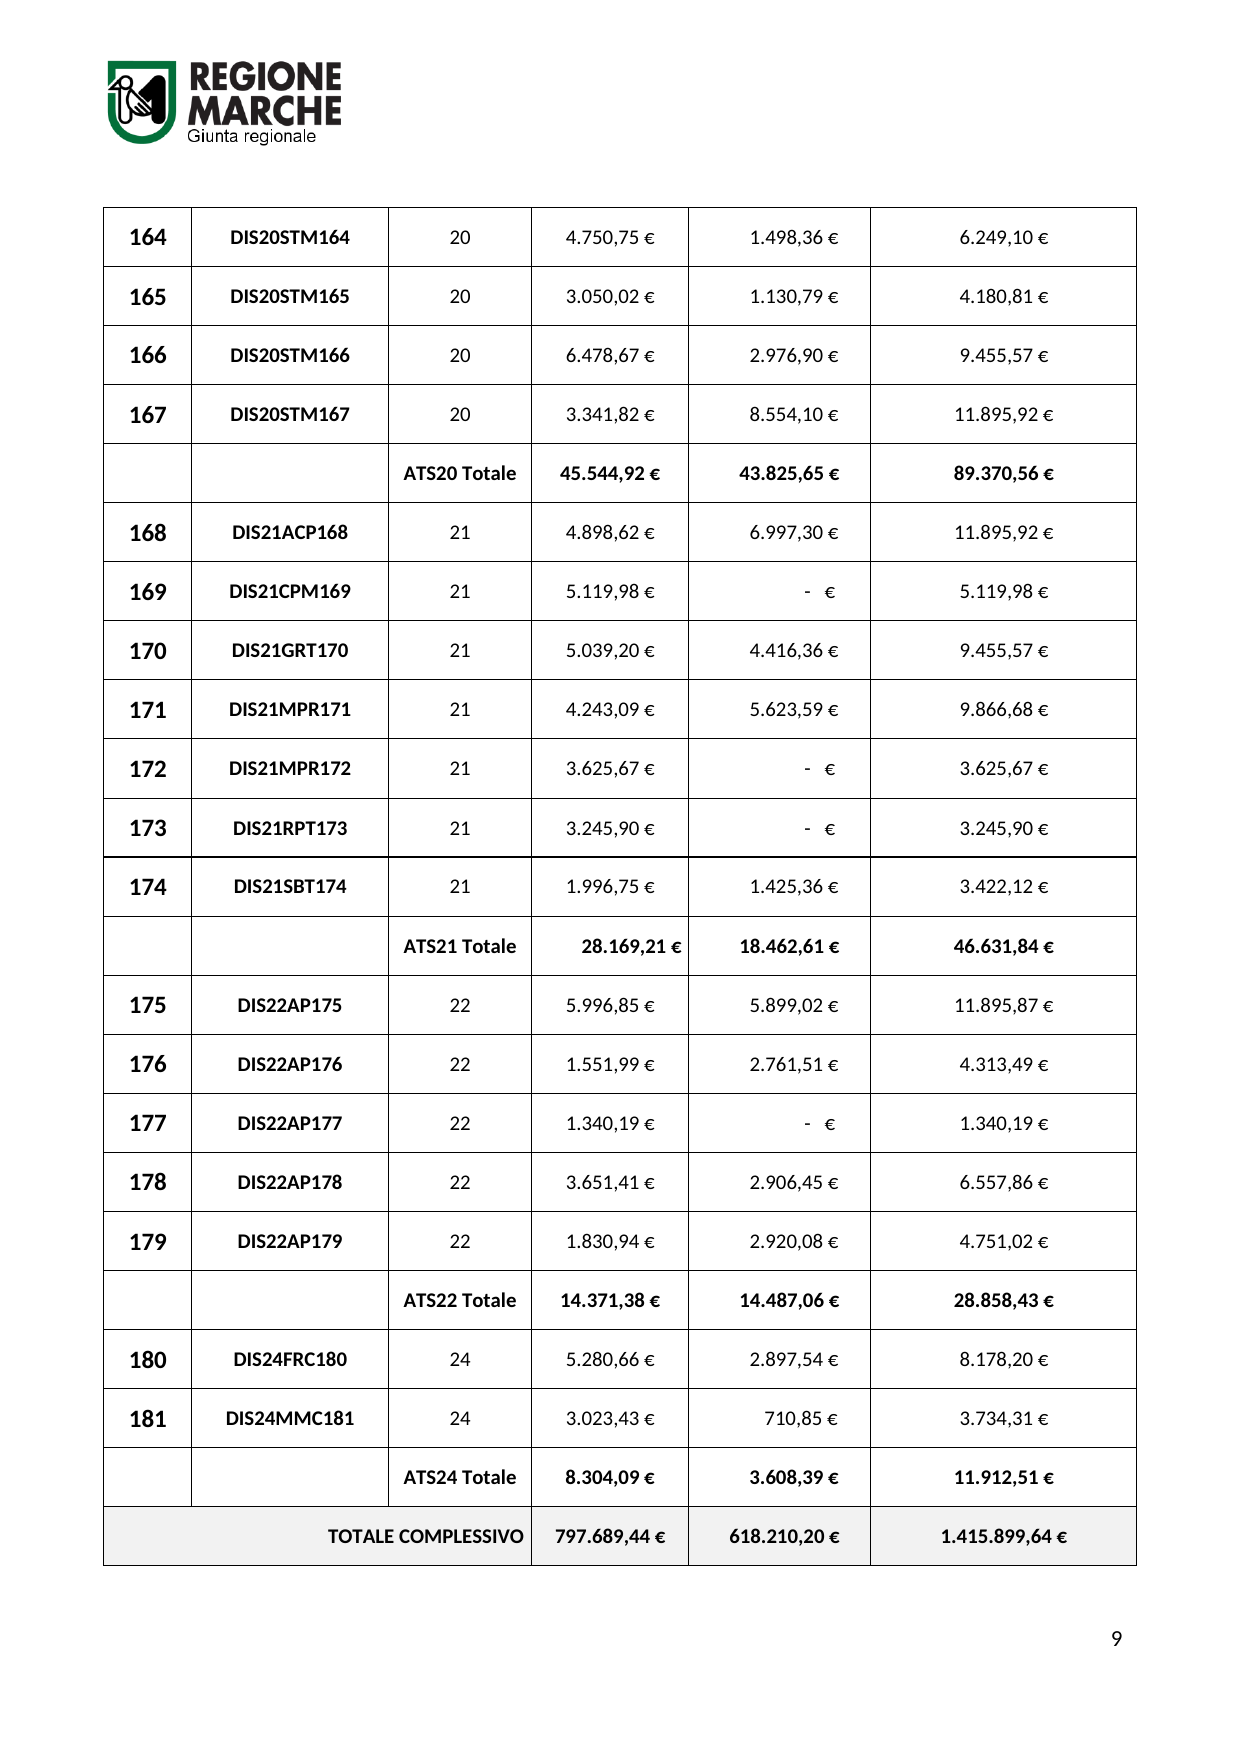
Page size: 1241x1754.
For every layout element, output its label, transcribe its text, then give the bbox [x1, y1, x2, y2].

table_cell 4.180,81 € [871, 267, 1136, 325]
table_cell 176 [104, 1035, 191, 1093]
table_cell DIS22AP177 [192, 1094, 388, 1152]
table_cell 4.898,62 € [532, 503, 688, 561]
table_cell 45.544,92 € [532, 444, 688, 502]
table_cell [104, 1448, 191, 1506]
table_cell [192, 444, 388, 502]
table_cell 8.178,20 € [871, 1330, 1136, 1388]
table_cell DIS22AP176 [192, 1035, 388, 1093]
table_cell 3.608,39 € [689, 1448, 870, 1506]
table_cell 21 [389, 503, 531, 561]
table_cell 5.280,66 € [532, 1330, 688, 1388]
table_cell 21 [389, 799, 531, 856]
table_cell 20 [389, 208, 531, 266]
table_cell 11.895,92 € [871, 385, 1136, 443]
table_cell 4.243,09 € [532, 680, 688, 738]
table_cell 177 [104, 1094, 191, 1152]
table_cell 5.899,02 € [689, 976, 870, 1034]
table_cell ATS24 Totale [389, 1448, 531, 1506]
table_cell 21 [389, 621, 531, 679]
table_cell 22 [389, 1094, 531, 1152]
table_cell DIS21GRT170 [192, 621, 388, 679]
table_cell 43.825,65 € [689, 444, 870, 502]
table_cell 28.858,43 € [871, 1271, 1136, 1329]
table_cell 22 [389, 1153, 531, 1211]
table_cell 166 [104, 326, 191, 384]
table_cell 4.750,75 € [532, 208, 688, 266]
table_cell 28.169,21 € [532, 917, 688, 974]
table_cell 1.551,99 € [532, 1035, 688, 1093]
table_cell 20 [389, 326, 531, 384]
table_cell 11.912,51 € [871, 1448, 1136, 1506]
table_cell 1.340,19 € [871, 1094, 1136, 1152]
table_cell 6.478,67 € [532, 326, 688, 384]
table_cell 170 [104, 621, 191, 679]
table_cell - € [689, 562, 870, 620]
table_cell [104, 1271, 191, 1329]
table_cell 5.119,98 € [532, 562, 688, 620]
table_cell DIS21RPT173 [192, 799, 388, 856]
table_cell 173 [104, 799, 191, 856]
table_cell 9.455,57 € [871, 326, 1136, 384]
table_cell DIS22AP179 [192, 1212, 388, 1270]
table_cell 164 [104, 208, 191, 266]
table_cell 172 [104, 739, 191, 797]
table_cell 171 [104, 680, 191, 738]
table_cell 20 [389, 267, 531, 325]
table_cell 1.498,36 € [689, 208, 870, 266]
table_cell 181 [104, 1389, 191, 1447]
table_cell ATS20 Totale [389, 444, 531, 502]
table_cell 169 [104, 562, 191, 620]
table_cell ATS22 Totale [389, 1271, 531, 1329]
table_cell 11.895,92 € [871, 503, 1136, 561]
table_cell 3.245,90 € [532, 799, 688, 856]
table_cell 2.906,45 € [689, 1153, 870, 1211]
table_cell DIS20STM164 [192, 208, 388, 266]
table_cell 21 [389, 858, 531, 916]
table_cell 22 [389, 1212, 531, 1270]
table_cell 46.631,84 € [871, 917, 1136, 974]
table_cell 1.996,75 € [532, 858, 688, 916]
table_cell 24 [389, 1389, 531, 1447]
table_cell TOTALE COMPLESSIVO [104, 1507, 531, 1565]
table_cell 21 [389, 739, 531, 797]
table_cell 5.039,20 € [532, 621, 688, 679]
table_cell 5.119,98 € [871, 562, 1136, 620]
table_cell 3.050,02 € [532, 267, 688, 325]
table_cell DIS24MMC181 [192, 1389, 388, 1447]
table_cell [192, 917, 388, 974]
table_cell 14.487,06 € [689, 1271, 870, 1329]
table_cell DIS20STM165 [192, 267, 388, 325]
table_cell ATS21 Totale [389, 917, 531, 974]
table_cell 168 [104, 503, 191, 561]
table_cell 178 [104, 1153, 191, 1211]
table_cell - € [689, 799, 870, 856]
table_cell 710,85 € [689, 1389, 870, 1447]
table_cell 1.830,94 € [532, 1212, 688, 1270]
table_cell 3.734,31 € [871, 1389, 1136, 1447]
table_cell 3.422,12 € [871, 858, 1136, 916]
table_cell 3.651,41 € [532, 1153, 688, 1211]
table_cell 174 [104, 858, 191, 916]
table_cell 21 [389, 562, 531, 620]
table_cell 4.751,02 € [871, 1212, 1136, 1270]
picture [106, 58, 348, 146]
table_cell [192, 1271, 388, 1329]
table_cell 165 [104, 267, 191, 325]
table_cell DIS21SBT174 [192, 858, 388, 916]
table_cell 14.371,38 € [532, 1271, 688, 1329]
table_cell 3.341,82 € [532, 385, 688, 443]
table_cell 4.416,36 € [689, 621, 870, 679]
table_cell DIS21ACP168 [192, 503, 388, 561]
table_cell 2.976,90 € [689, 326, 870, 384]
table_cell 8.304,09 € [532, 1448, 688, 1506]
table_cell 180 [104, 1330, 191, 1388]
table_cell DIS20STM167 [192, 385, 388, 443]
table_cell DIS21MPR171 [192, 680, 388, 738]
table_cell [192, 1448, 388, 1506]
table_cell DIS24FRC180 [192, 1330, 388, 1388]
table_cell 3.245,90 € [871, 799, 1136, 856]
table_cell 89.370,56 € [871, 444, 1136, 502]
table_cell 6.997,30 € [689, 503, 870, 561]
table_cell 1.425,36 € [689, 858, 870, 916]
table_cell 8.554,10 € [689, 385, 870, 443]
table_cell 22 [389, 1035, 531, 1093]
table_cell [104, 917, 191, 974]
table_cell [104, 444, 191, 502]
table_cell - € [689, 1094, 870, 1152]
table_cell 1.340,19 € [532, 1094, 688, 1152]
table_cell DIS21MPR172 [192, 739, 388, 797]
table_cell DIS22AP178 [192, 1153, 388, 1211]
table_cell DIS20STM166 [192, 326, 388, 384]
table_cell 179 [104, 1212, 191, 1270]
table_cell 797.689,44 € [532, 1507, 688, 1565]
table_cell 618.210,20 € [689, 1507, 870, 1565]
table_cell 3.625,67 € [532, 739, 688, 797]
table_cell DIS21CPM169 [192, 562, 388, 620]
table_cell 1.415.899,64 € [871, 1507, 1136, 1565]
table_cell 6.557,86 € [871, 1153, 1136, 1211]
table_cell 9.866,68 € [871, 680, 1136, 738]
table_cell 20 [389, 385, 531, 443]
table_cell DIS22AP175 [192, 976, 388, 1034]
table_cell 9.455,57 € [871, 621, 1136, 679]
table_cell - € [689, 739, 870, 797]
table_cell 6.249,10 € [871, 208, 1136, 266]
table_cell 22 [389, 976, 531, 1034]
table_cell 24 [389, 1330, 531, 1388]
table_cell 18.462,61 € [689, 917, 870, 974]
table_cell 2.920,08 € [689, 1212, 870, 1270]
table_cell 1.130,79 € [689, 267, 870, 325]
table_cell 167 [104, 385, 191, 443]
table_cell 3.625,67 € [871, 739, 1136, 797]
table_cell 175 [104, 976, 191, 1034]
table_cell 5.996,85 € [532, 976, 688, 1034]
table_cell 11.895,87 € [871, 976, 1136, 1034]
table_cell 2.761,51 € [689, 1035, 870, 1093]
table_cell 4.313,49 € [871, 1035, 1136, 1093]
table_cell 5.623,59 € [689, 680, 870, 738]
table_cell 3.023,43 € [532, 1389, 688, 1447]
table_cell 21 [389, 680, 531, 738]
table_cell 2.897,54 € [689, 1330, 870, 1388]
